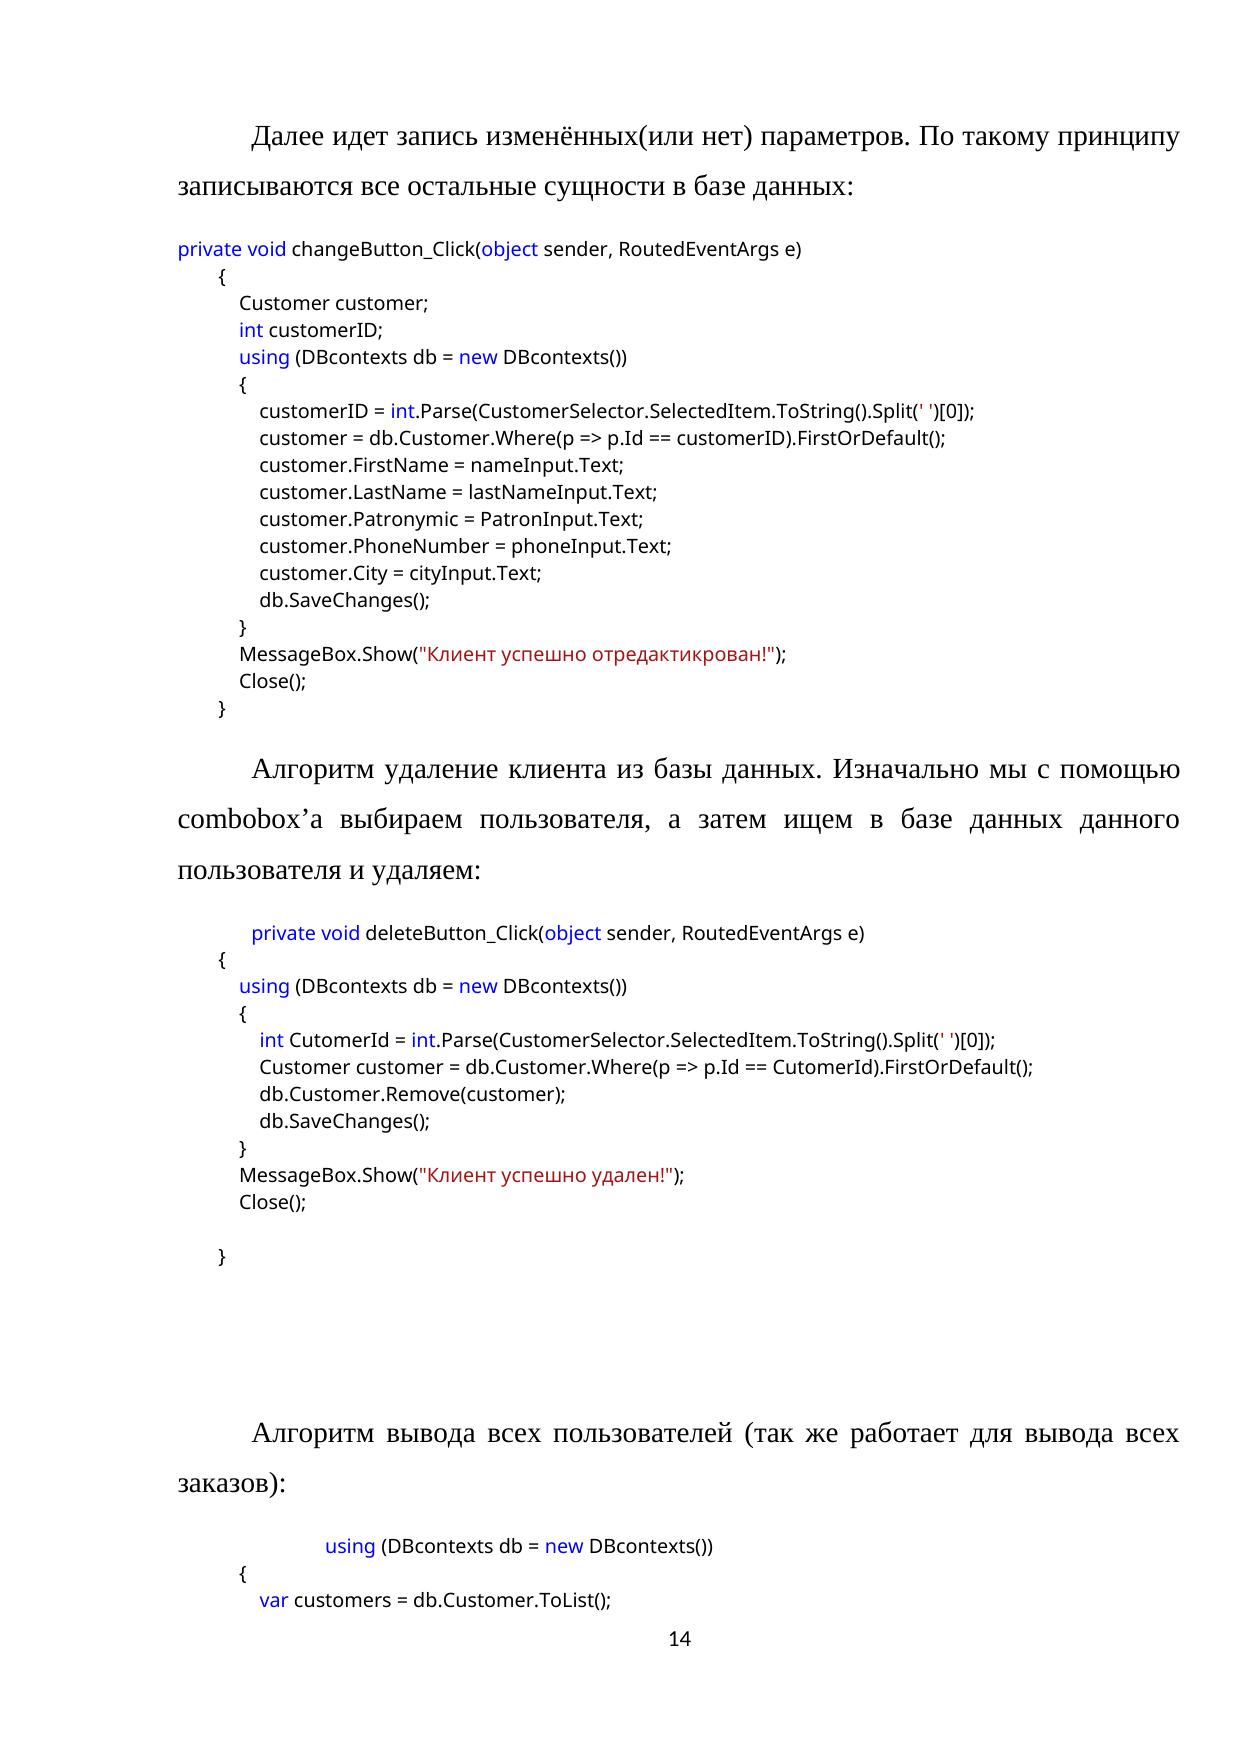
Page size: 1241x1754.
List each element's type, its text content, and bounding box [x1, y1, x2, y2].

text customer = db.Customer.Where(p => p.Id == customerID).FirstOrDefault(); [177, 424, 1181, 451]
text private void deleteButton_Click(object sender, RoutedEventArgs e) [177, 919, 1181, 946]
text Алгоритм удаление клиента из базы данных. Изначально мы с помощью combobox’a выбираем пользователя, а затем ищем в базе данных данного пользователя и удаляем: [177, 751, 1181, 885]
text Далее идет запись изменённых(или нет) параметров. По такому принципу записываются все остальные сущности в базе данных: [177, 118, 1181, 202]
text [251, 1532, 1181, 1559]
text { [177, 262, 1181, 289]
text int customerID; [177, 316, 1181, 343]
text } [177, 613, 1181, 640]
text Алгоритм вывода всех пользователей (так же работает для вывода всех заказов): [177, 1415, 1181, 1499]
text db.Customer.Remove(customer); [177, 1081, 1181, 1108]
text using (DBcontexts db = new DBcontexts()) [177, 343, 1181, 370]
text MessageBox.Show("Клиент успешно отредактикрован!"); [177, 640, 1181, 667]
text Close(); [177, 667, 1181, 694]
text db.SaveChanges(); [177, 1108, 1181, 1134]
text customer.FirstName = nameInput.Text; [177, 451, 1181, 478]
text } [177, 694, 1181, 721]
text { [177, 370, 1181, 397]
text { [177, 1559, 1181, 1586]
text customerID = int.Parse(CustomerSelector.SelectedItem.ToString().Split(' ')[0]); [177, 397, 1181, 424]
text } [177, 1242, 1181, 1269]
text customer.Patronymic = PatronInput.Text; [177, 505, 1181, 532]
text customer.PhoneNumber = phoneInput.Text; [177, 532, 1181, 559]
text } [177, 1134, 1181, 1162]
text Customer customer; [177, 289, 1181, 316]
text using (DBcontexts db = new DBcontexts()) [177, 973, 1181, 1000]
text db.SaveChanges(); [177, 586, 1181, 613]
text { [177, 946, 1181, 973]
text int CutomerId = int.Parse(CustomerSelector.SelectedItem.ToString().Split(' ')[0]); [177, 1027, 1181, 1054]
text private void changeButton_Click(object sender, RoutedEventArgs e) [177, 235, 1181, 262]
text MessageBox.Show("Клиент успешно удален!"); [177, 1162, 1181, 1188]
text Customer customer = db.Customer.Where(p => p.Id == CutomerId).FirstOrDefault(); [177, 1054, 1181, 1081]
text var customers = db.Customer.ToList(); [177, 1586, 1181, 1613]
text customer.City = cityInput.Text; [177, 559, 1181, 586]
text customer.LastName = lastNameInput.Text; [177, 478, 1181, 505]
text { [177, 1000, 1181, 1027]
text Close(); [177, 1188, 1181, 1216]
